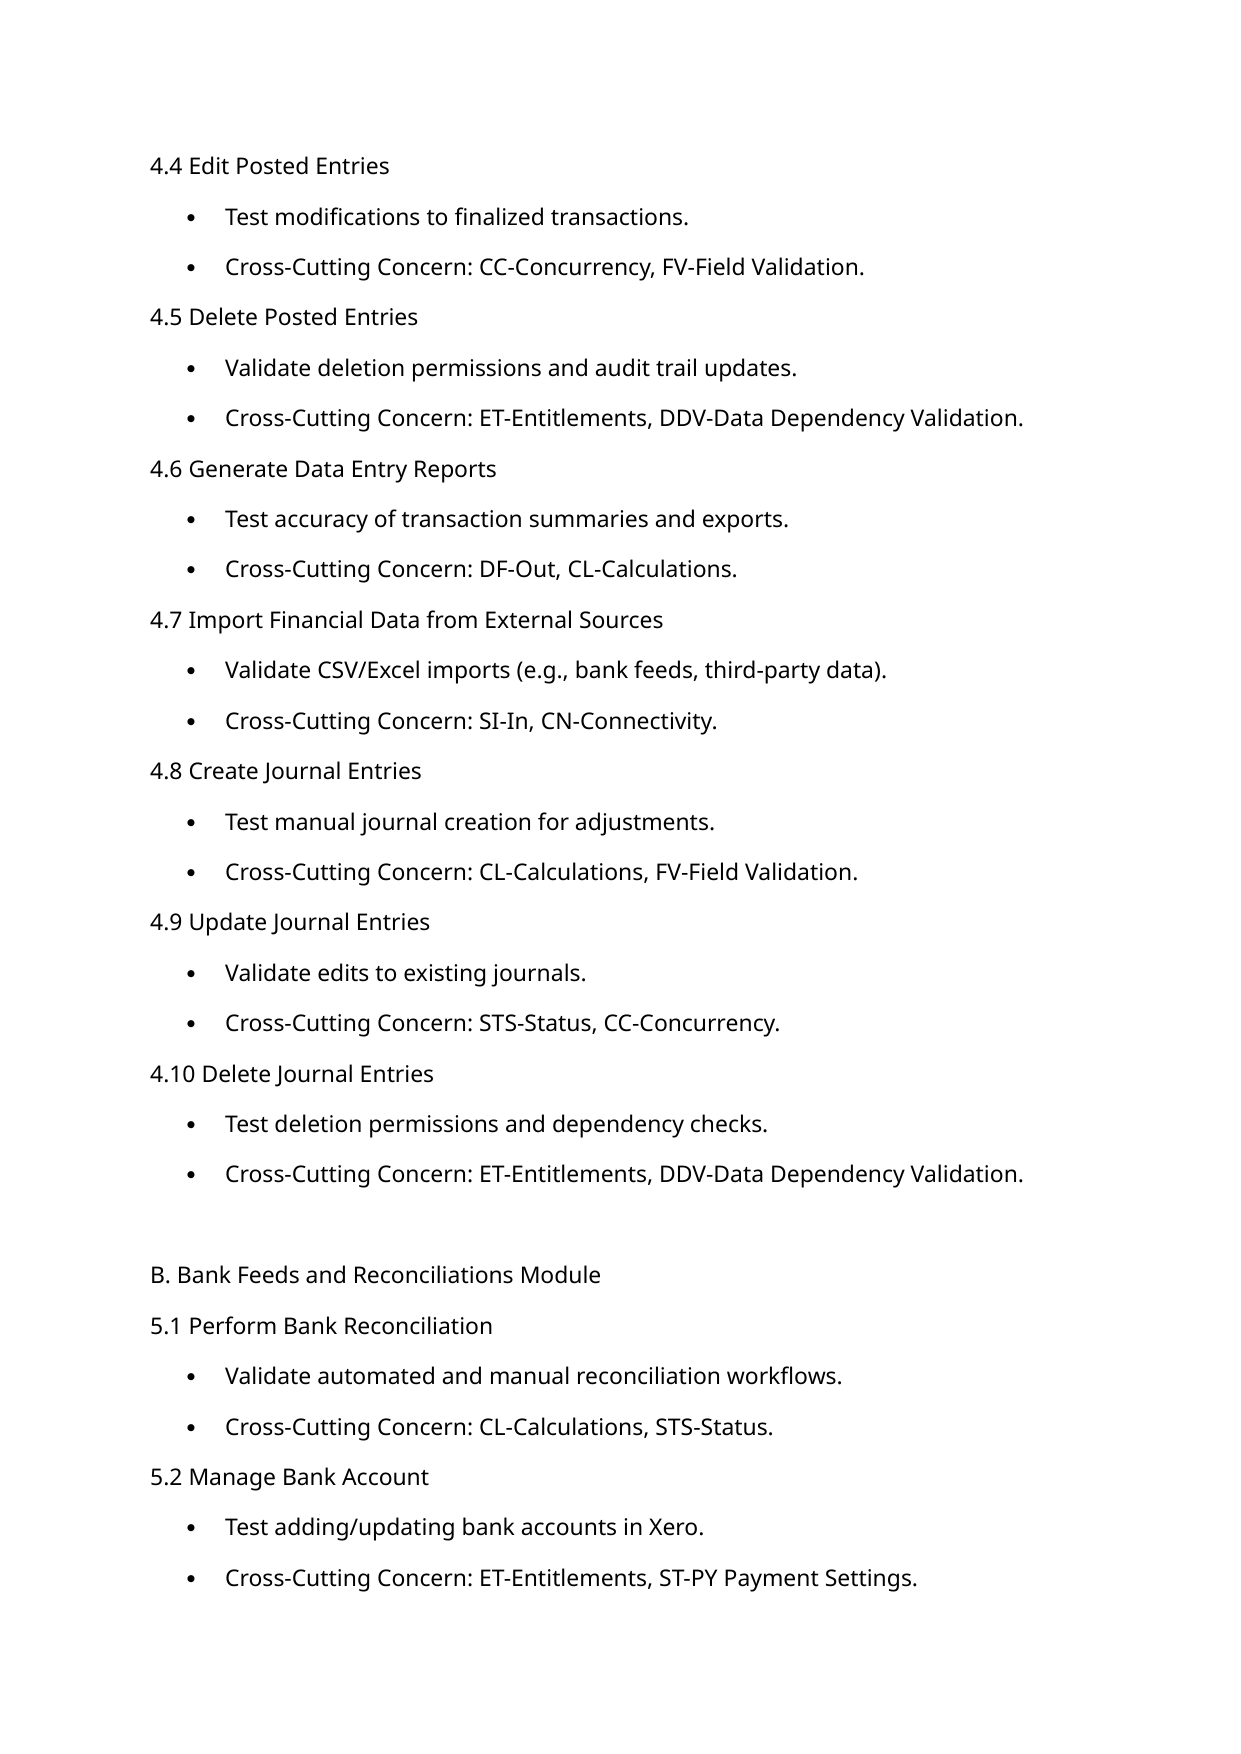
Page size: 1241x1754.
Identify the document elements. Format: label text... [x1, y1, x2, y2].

list Cross-Cutting Concern: CL-Calculations, STS-Status. [187, 1410, 1090, 1442]
text 4.9 Update Journal Entries [150, 906, 1090, 937]
text 5.1 Perform Bank Reconciliation [150, 1309, 1090, 1341]
text 4.5 Delete Posted Entries [150, 301, 1090, 332]
list Validate deletion permissions and audit trail updates. [187, 352, 1090, 383]
text 5.2 Manage Bank Account [150, 1461, 1090, 1492]
list Test manual journal creation for adjustments. [187, 805, 1090, 837]
list Test accuracy of transaction summaries and exports. [187, 503, 1090, 534]
text 4.6 Generate Data Entry Reports [150, 452, 1090, 484]
list Test deletion permissions and dependency checks. [187, 1108, 1090, 1139]
list Validate automated and manual reconciliation workflows. [187, 1360, 1090, 1391]
list Test modifications to finalized transactions. [187, 200, 1090, 232]
list Validate edits to existing journals. [187, 957, 1090, 988]
list Test adding/updating bank accounts in Xero. [187, 1511, 1090, 1542]
text 4.4 Edit Posted Entries [150, 150, 1090, 181]
text B. Bank Feeds and Reconciliations Module [150, 1259, 1090, 1290]
list Cross-Cutting Concern: CC-Concurrency, FV-Field Validation. [187, 251, 1090, 282]
text 4.7 Import Financial Data from External Sources [150, 604, 1090, 635]
text 4.8 Create Journal Entries [150, 755, 1090, 786]
list Cross-Cutting Concern: ET-Entitlements, DDV-Data Dependency Validation. [187, 402, 1090, 433]
text 4.10 Delete Journal Entries [150, 1057, 1090, 1089]
list Cross-Cutting Concern: DF-Out, CL-Calculations. [187, 553, 1090, 584]
list Cross-Cutting Concern: SI-In, CN-Connectivity. [187, 704, 1090, 736]
list Validate CSV/Excel imports (e.g., bank feeds, third-party data). [187, 654, 1090, 685]
list Cross-Cutting Concern: ET-Entitlements, ST-PY Payment Settings. [187, 1562, 1090, 1593]
list Cross-Cutting Concern: STS-Status, CC-Concurrency. [187, 1007, 1090, 1038]
list Cross-Cutting Concern: CL-Calculations, FV-Field Validation. [187, 856, 1090, 887]
list Cross-Cutting Concern: ET-Entitlements, DDV-Data Dependency Validation. [187, 1158, 1090, 1189]
